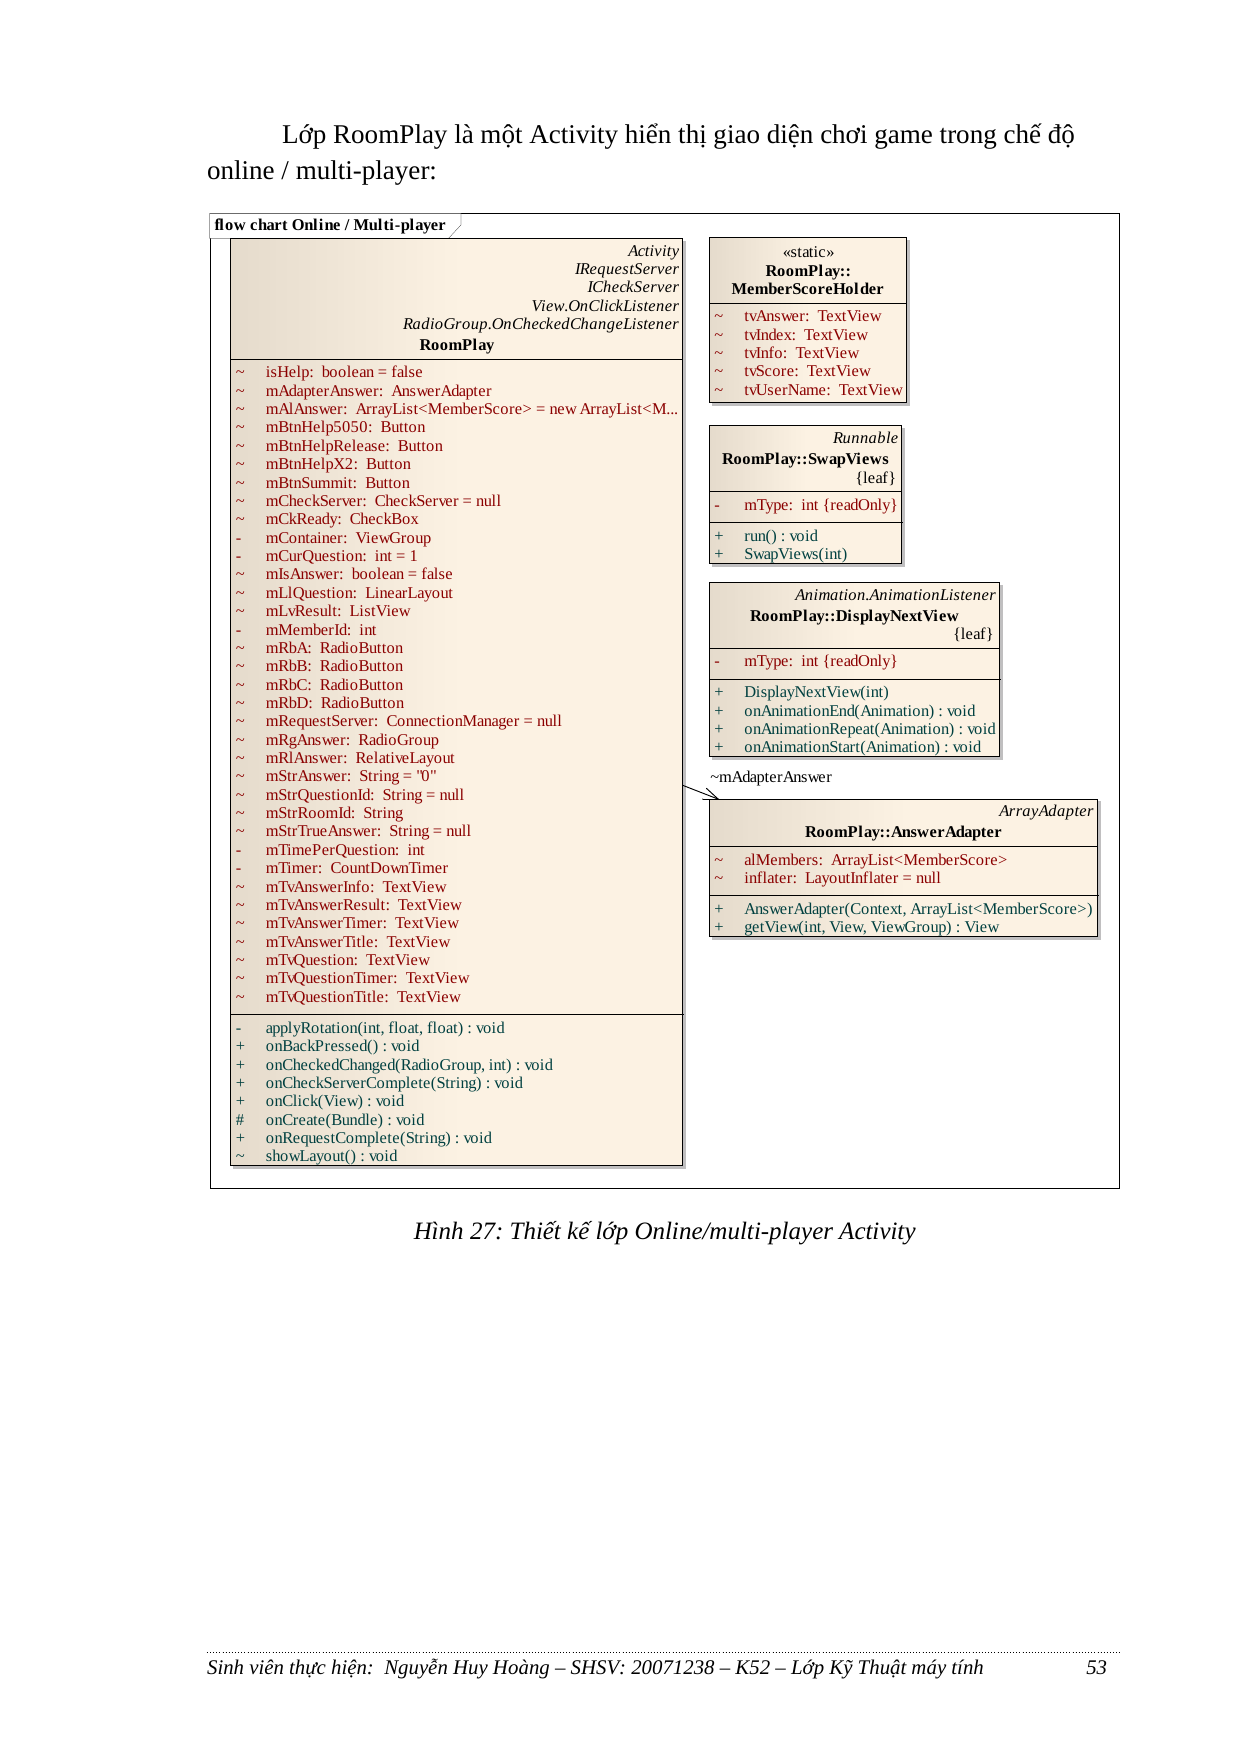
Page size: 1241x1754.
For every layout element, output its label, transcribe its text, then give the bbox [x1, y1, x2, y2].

text Lớp RoomPlay là một Activity hiển thị giao diện chơi game trong chế độ online / multi-player: [207, 118, 1122, 185]
